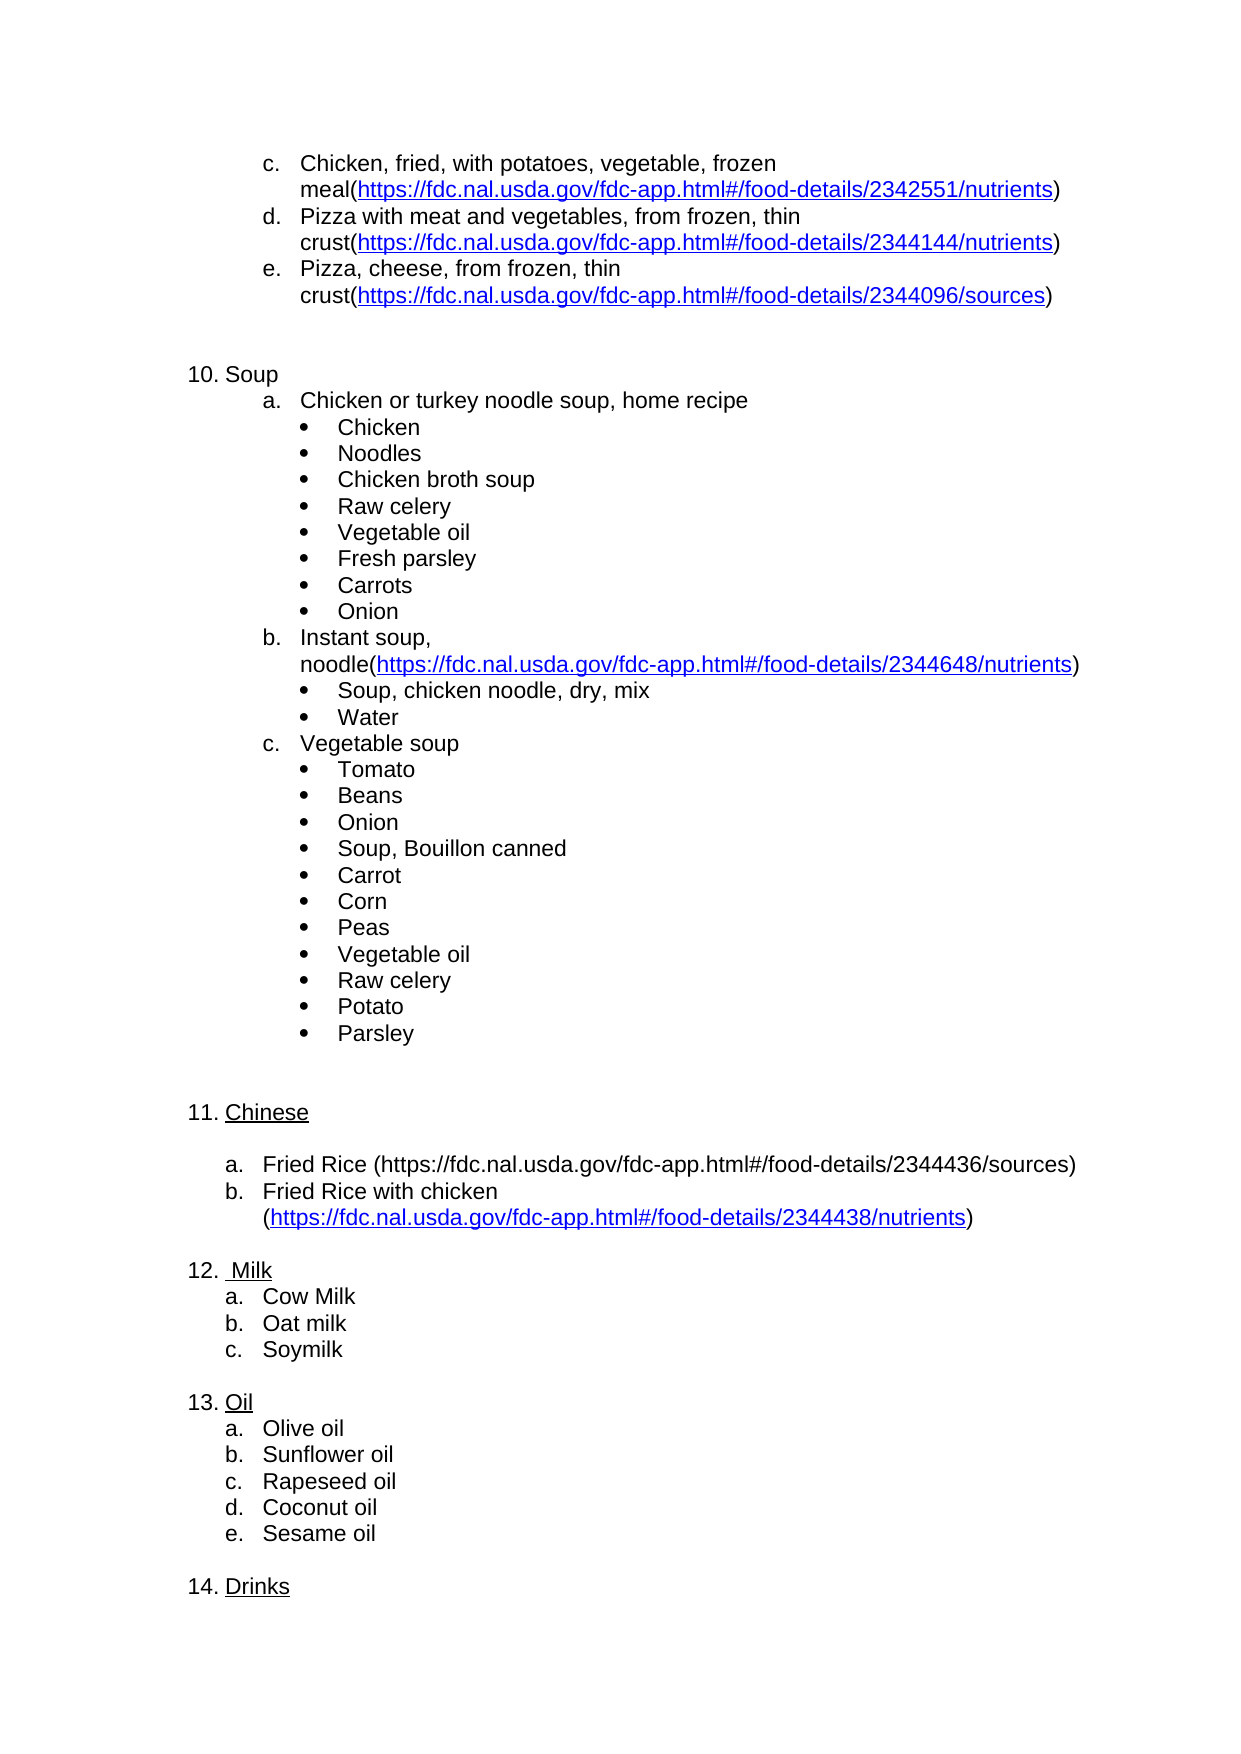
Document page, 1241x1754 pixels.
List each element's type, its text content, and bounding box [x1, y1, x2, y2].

list Beans [300, 782, 1090, 809]
list Coconut oil [225, 1494, 1090, 1520]
list Chicken or turkey noodle soup, home recipe [262, 387, 1090, 413]
list Vegetable soup [262, 730, 1090, 756]
list Soymilk [225, 1336, 1090, 1362]
list Chicken [300, 413, 1090, 440]
list Carrots [300, 572, 1090, 598]
list Chicken broth soup [300, 466, 1090, 493]
list Instant soup, noodle(https://fdc.nal.usda.gov/fdc-app.html#/food-details/2344648/nutrients) [262, 624, 1090, 677]
list Drinks [187, 1573, 1090, 1599]
list Soup [187, 361, 1090, 387]
list Milk [187, 1257, 1090, 1283]
list Sesame oil [225, 1520, 1090, 1547]
list Oat milk [225, 1309, 1090, 1336]
list Noodles [300, 440, 1090, 466]
list Soup, Bouillon canned [300, 835, 1090, 862]
list Parsley [300, 1020, 1090, 1046]
list Raw celery [300, 493, 1090, 519]
list Corn [300, 888, 1090, 914]
list Fresh parsley [300, 545, 1090, 572]
list Olive oil [225, 1415, 1090, 1441]
list Carrot [300, 862, 1090, 888]
list Vegetable oil [300, 519, 1090, 545]
list Pizza with meat and vegetables, from frozen, thin crust(https://fdc.nal.usda.gov/fdc-app.html#/food-details/2344144/nutrients) [262, 203, 1090, 255]
list Raw celery [300, 967, 1090, 993]
list Oil [187, 1389, 1090, 1415]
list Fried Rice with chicken (https://fdc.nal.usda.gov/fdc-app.html#/food-details/2344438/nutrients) [225, 1178, 1090, 1231]
list Tomato [300, 756, 1090, 782]
list Soup, chicken noodle, dry, mix [300, 677, 1090, 703]
list Sunflower oil [225, 1441, 1090, 1468]
list Pizza, cheese, from frozen, thin crust(https://fdc.nal.usda.gov/fdc-app.html#/food-details/2344096/sources) [262, 255, 1090, 308]
list Cow Milk [225, 1283, 1090, 1309]
list Chicken, fried, with potatoes, vegetable, frozen meal(https://fdc.nal.usda.gov/fdc-app.html#/food-details/2342551/nutrients) [262, 150, 1090, 203]
list Rapeseed oil [225, 1468, 1090, 1494]
list Onion [300, 598, 1090, 624]
list Fried Rice (https://fdc.nal.usda.gov/fdc-app.html#/food-details/2344436/sources) [225, 1151, 1090, 1178]
list Water [300, 703, 1090, 730]
list Vegetable oil [300, 941, 1090, 967]
list Potato [300, 993, 1090, 1020]
list Onion [300, 809, 1090, 835]
list Peas [300, 914, 1090, 941]
list Chinese [187, 1099, 1090, 1125]
